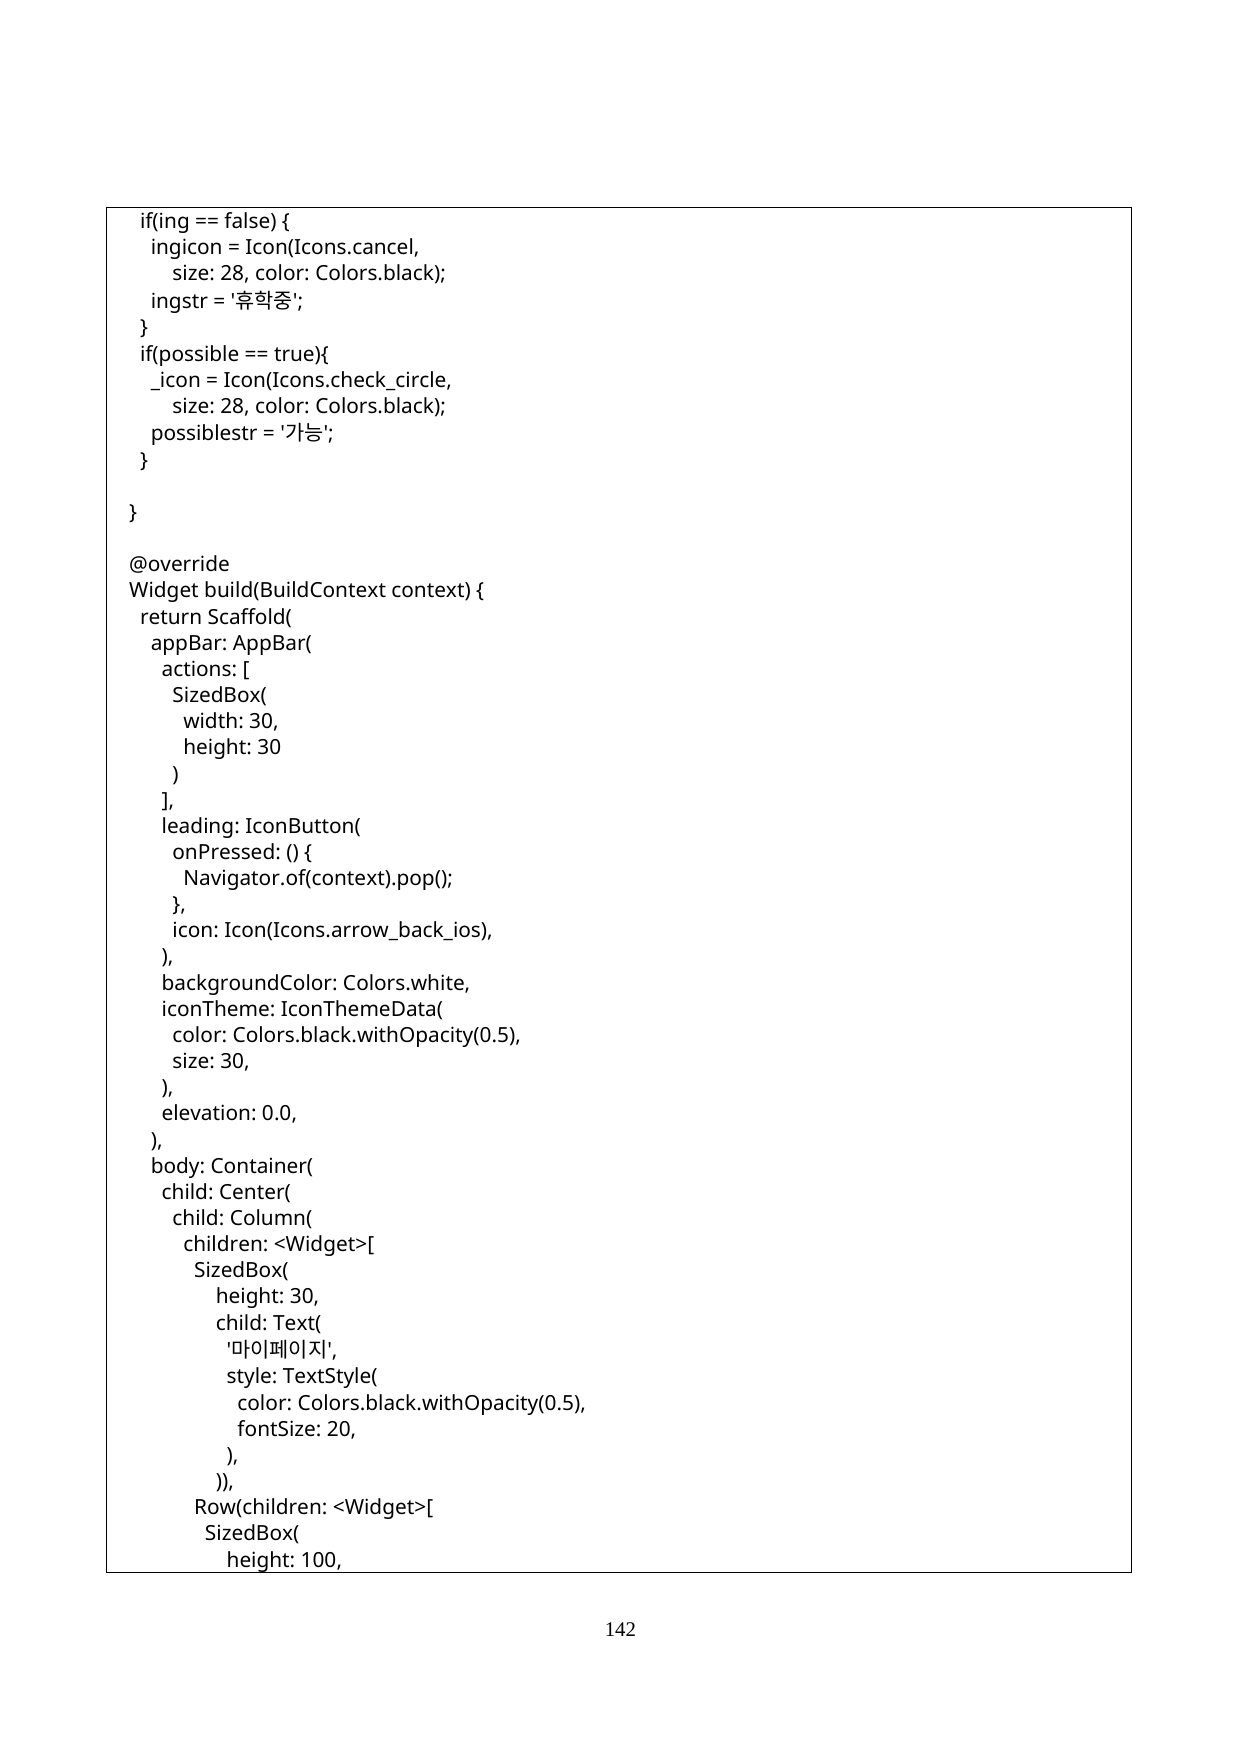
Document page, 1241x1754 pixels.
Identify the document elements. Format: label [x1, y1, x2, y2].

table_cell [107, 208, 1131, 1572]
